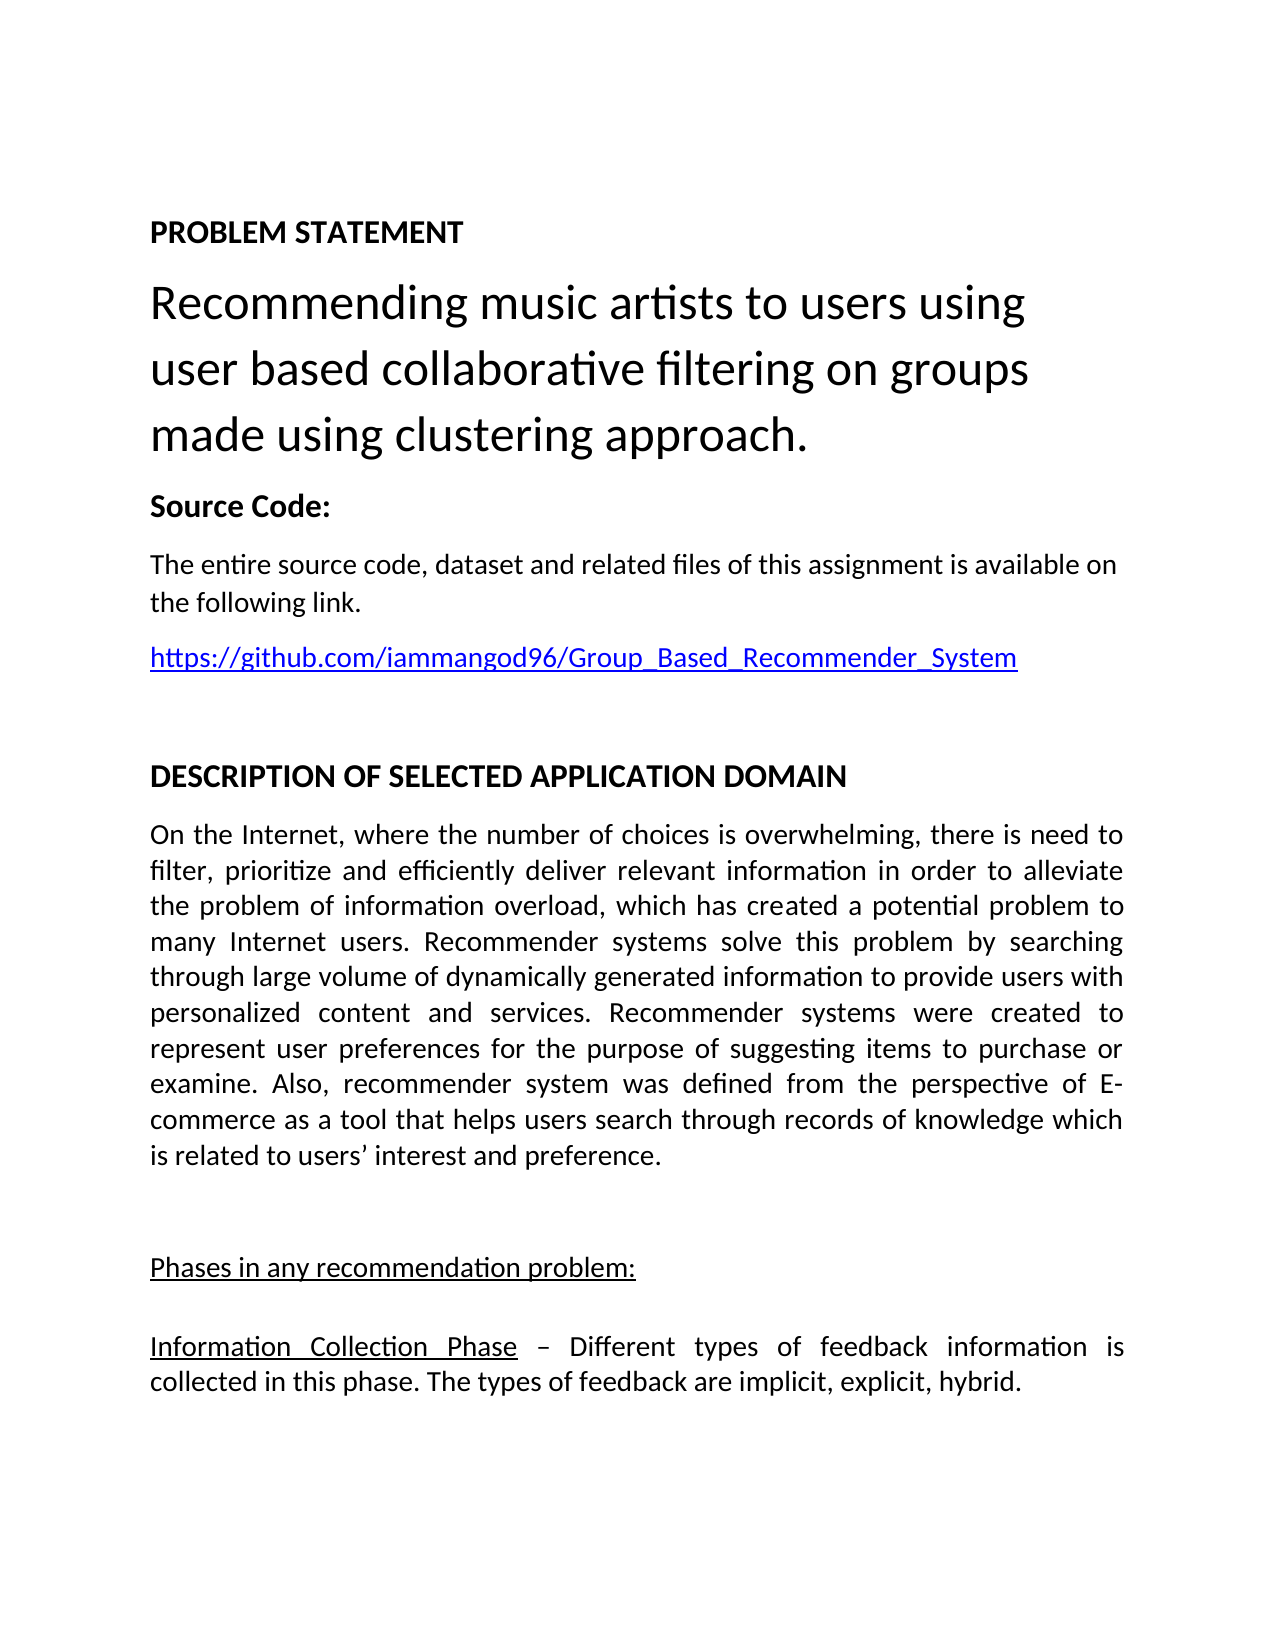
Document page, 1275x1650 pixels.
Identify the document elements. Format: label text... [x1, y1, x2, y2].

text https://github.com/iammangod96/Group_Based_Recommender_System [150, 639, 1125, 675]
text Information Collection Phase – Different types of feedback information is collected in this phase. The types of feedback are implicit, explicit, hybrid. [150, 1328, 1125, 1399]
text DESCRIPTION OF SELECTED APPLICATION DOMAIN [150, 755, 1125, 796]
text PROBLEM STATEMENT [150, 211, 1125, 251]
text Recommending music artists to users using user based collaborative filtering on groups made using clustering approach. [150, 271, 1125, 464]
text On the Internet, where the number of choices is overwhelming, there is need to filter, prioritize and efficiently deliver relevant information in order to alleviate the problem of information overload, which has created a potential problem to many Internet users. Recommender systems solve this problem by searching through large volume of dynamically generated information to provide users with personalized content and services. Recommender systems were created to represent user preferences for the purpose of suggesting items to purchase or examine. Also, recommender system was defined from the perspective of E-commerce as a tool that helps users search through records of knowledge which is related to users’ interest and preference. [150, 816, 1125, 1172]
text Source Code: [150, 485, 1125, 526]
text The entire source code, dataset and related files of this assignment is available on the following link. [150, 546, 1125, 620]
subtitle Phases in any recommendation problem: [150, 1235, 1125, 1285]
